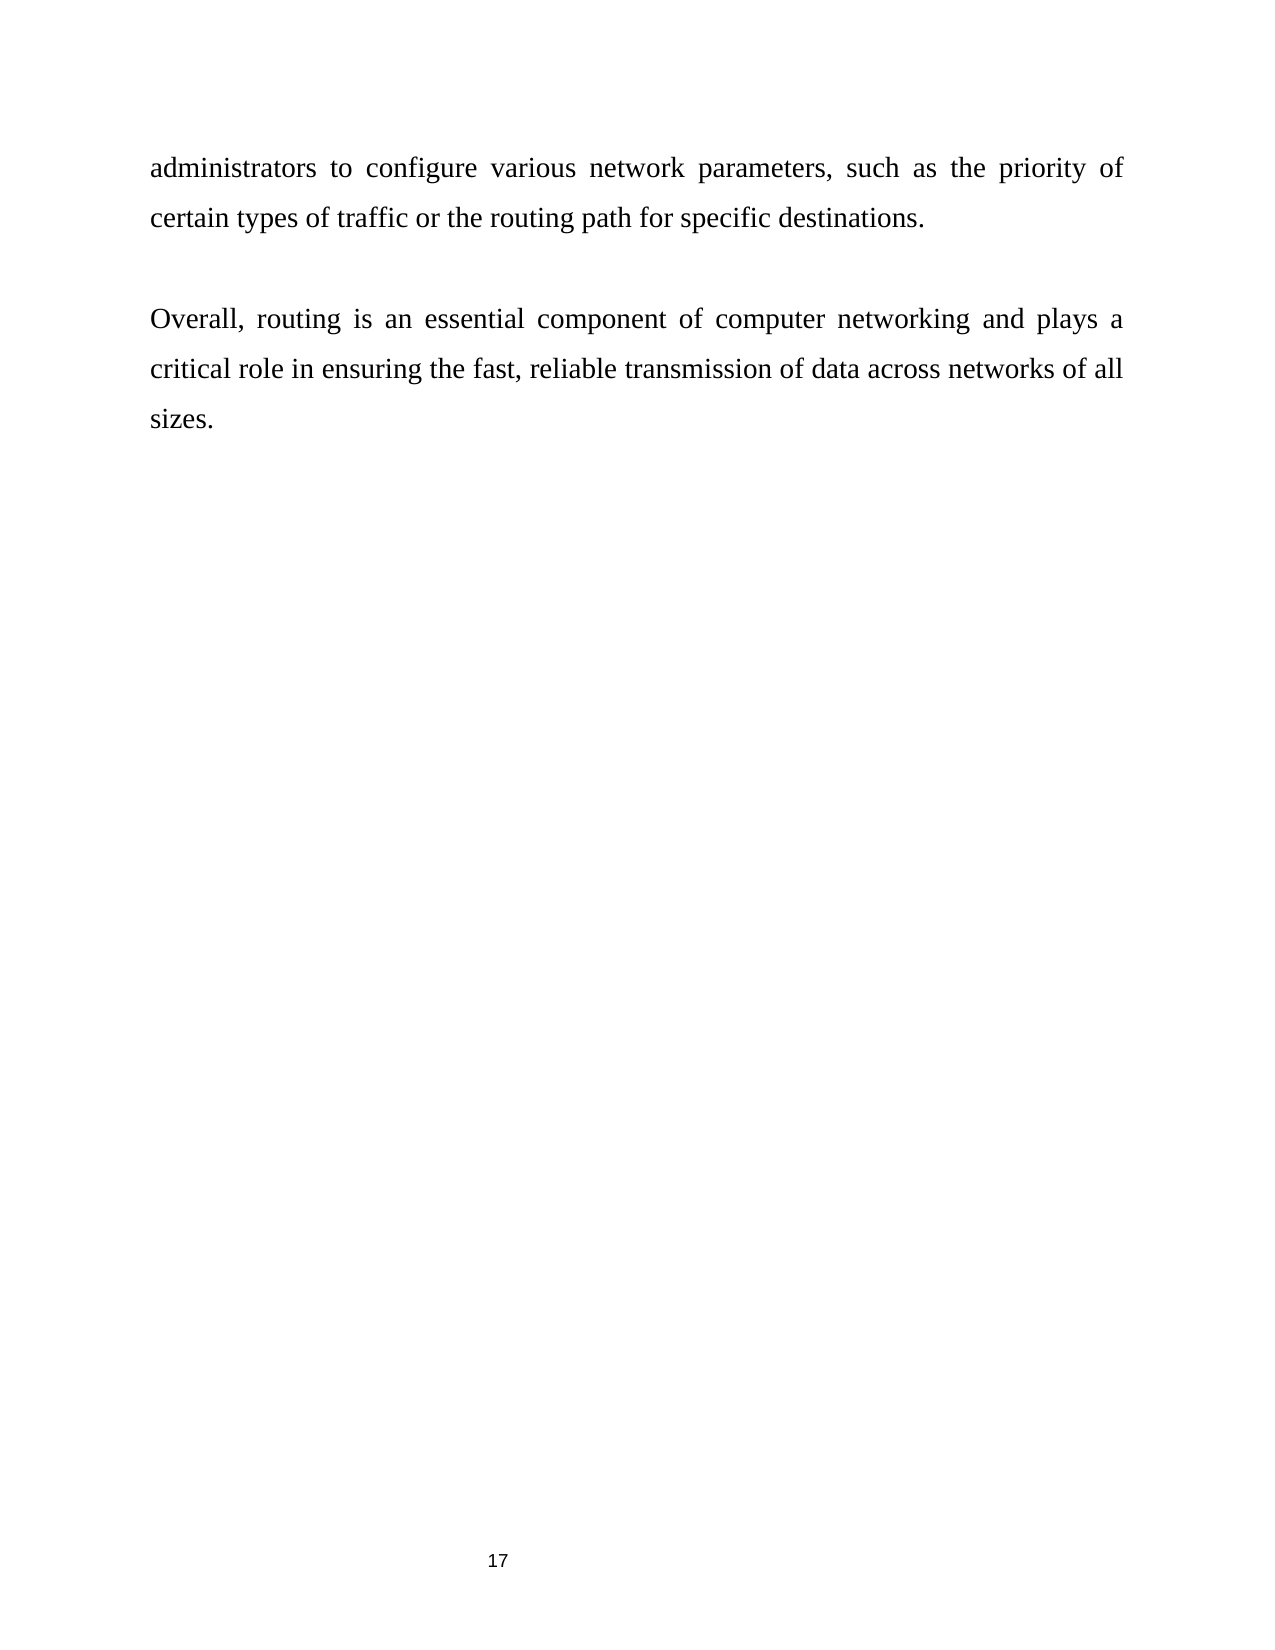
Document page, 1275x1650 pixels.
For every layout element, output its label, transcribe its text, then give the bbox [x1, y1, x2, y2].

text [150, 150, 1125, 234]
text Overall, routing is an essential component of computer networking and plays a critical role in ensuring the fast, reliable transmission of data across networks of all sizes. [150, 301, 1125, 435]
